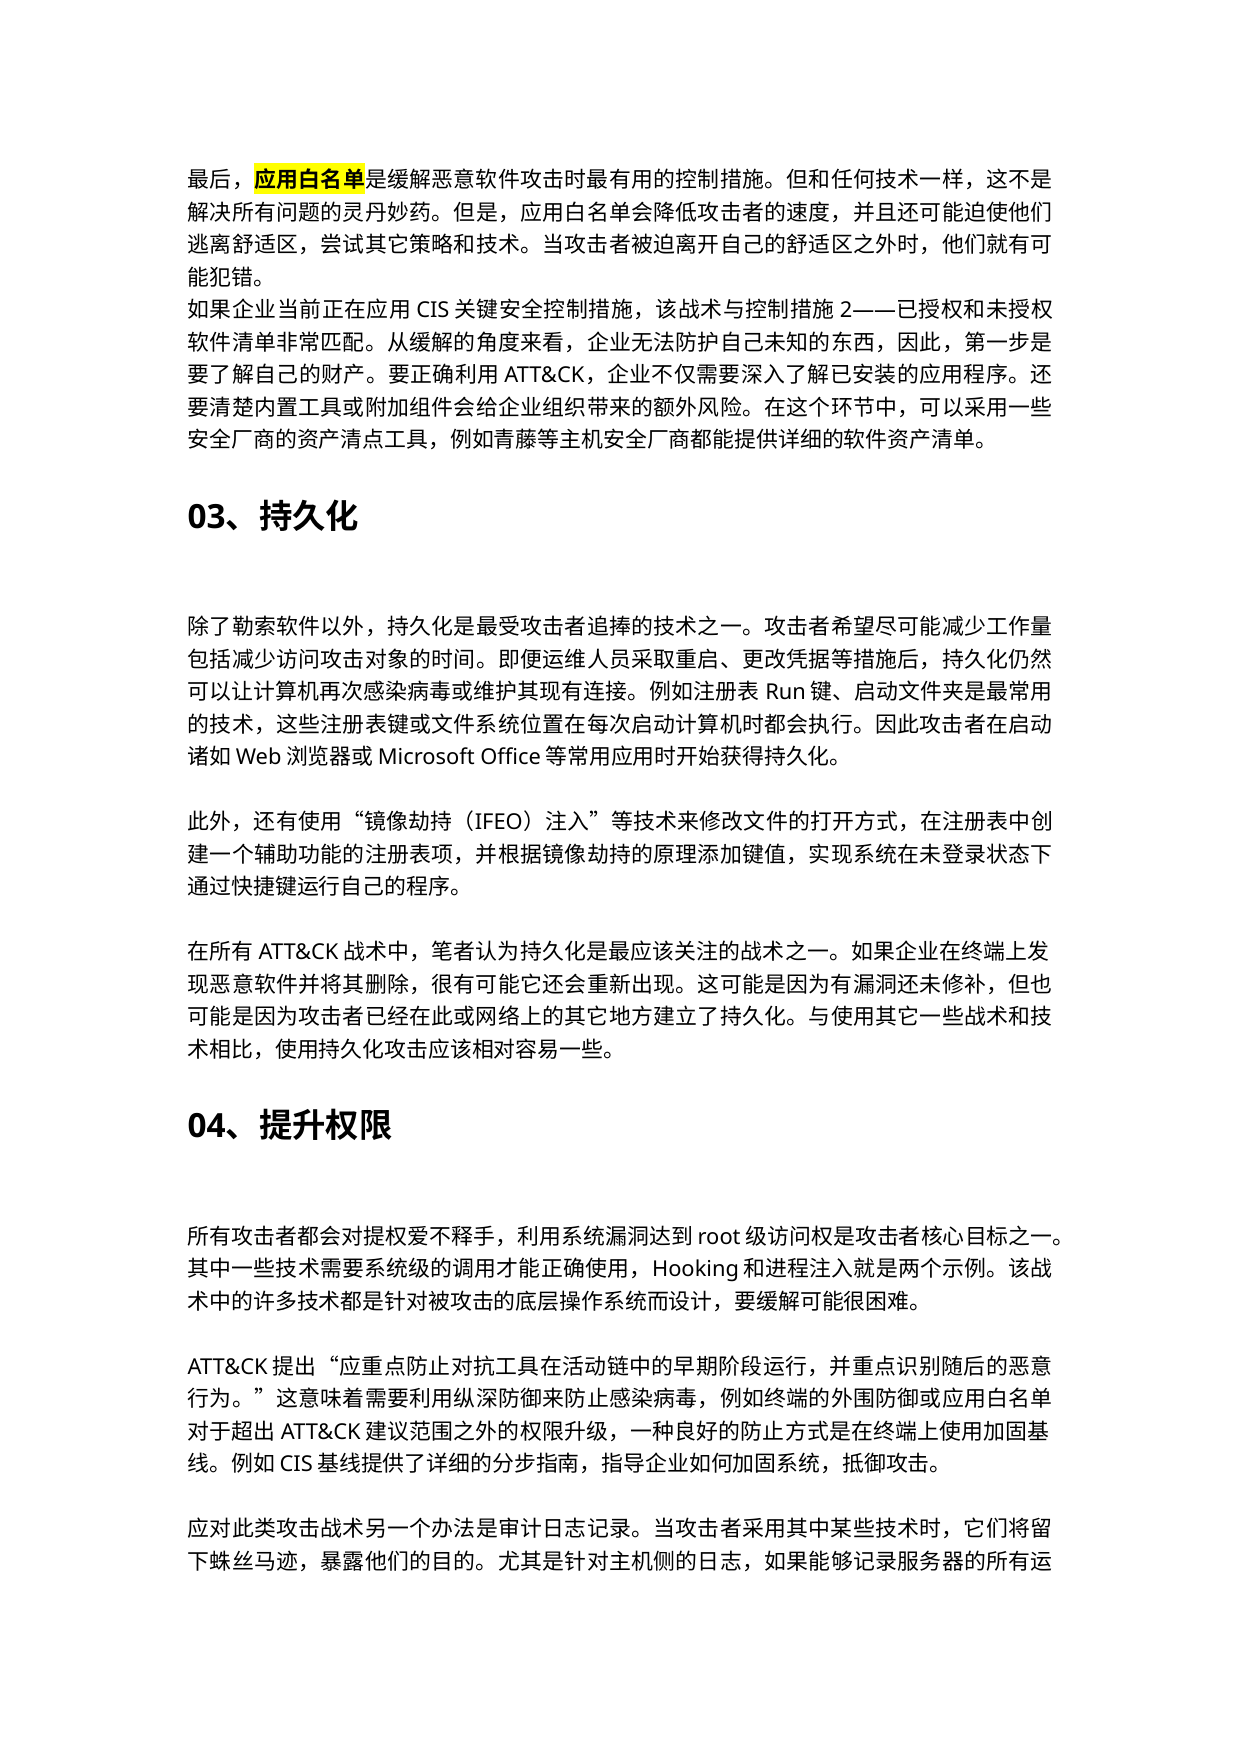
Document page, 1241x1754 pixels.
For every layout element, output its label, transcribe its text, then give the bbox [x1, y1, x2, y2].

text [187, 1511, 1053, 1576]
text 此外，还有使用“镜像劫持（IFEO）注入”等技术来修改文件的打开方式，在注册表中创建一个辅助功能的注册表项，并根据镜像劫持的原理添加键值，实现系统在未登录状态下，通过快捷键运行自己的程序。 [187, 804, 1053, 901]
subtitle 03、持久化 [187, 482, 1053, 547]
subtitle 04、提升权限 [187, 1091, 1053, 1156]
text 如果企业当前正在应用CIS关键安全控制措施，该战术与控制措施2——已授权和未授权软件清单非常匹配。从缓解的角度来看，企业无法防护自己未知的东西，因此，第一步是要了解自己的财产。要正确利用ATT&CK，企业不仅需要深入了解已安装的应用程序。还要清楚内置工具或附加组件会给企业组织带来的额外风险。在这个环节中，可以采用一些安全厂商的资产清点工具，例如青藤等主机安全厂商都能提供详细的软件资产清单。 [187, 292, 1053, 454]
text 在所有ATT&CK战术中，笔者认为持久化是最应该关注的战术之一。如果企业在终端上发现恶意软件并将其删除，很有可能它还会重新出现。这可能是因为有漏洞还未修补，但也可能是因为攻击者已经在此或网络上的其它地方建立了持久化。与使用其它一些战术和技术相比，使用持久化攻击应该相对容易一些。 [187, 934, 1053, 1064]
text 所有攻击者都会对提权爱不释手，利用系统漏洞达到root级访问权是攻击者核心目标之一。其中一些技术需要系统级的调用才能正确使用，Hooking和进程注入就是两个示例。该战术中的许多技术都是针对被攻击的底层操作系统而设计，要缓解可能很困难。 [187, 1218, 1053, 1316]
text 最后，应用白名单是缓解恶意软件攻击时最有用的控制措施。但和任何技术一样，这不是解决所有问题的灵丹妙药。但是，应用白名单会降低攻击者的速度，并且还可能迫使他们逃离舒适区，尝试其它策略和技术。当攻击者被迫离开自己的舒适区之外时，他们就有可能犯错。 [187, 162, 1053, 292]
text 除了勒索软件以外，持久化是最受攻击者追捧的技术之一。攻击者希望尽可能减少工作量，包括减少访问攻击对象的时间。即便运维人员采取重启、更改凭据等措施后，持久化仍然可以让计算机再次感染病毒或维护其现有连接。例如注册表Run键、启动文件夹是最常用的技术，这些注册表键或文件系统位置在每次启动计算机时都会执行。因此攻击者在启动诸如Web浏览器或Microsoft Office等常用应用时开始获得持久化。 [187, 609, 1053, 771]
text ATT&CK提出“应重点防止对抗工具在活动链中的早期阶段运行，并重点识别随后的恶意行为。”这意味着需要利用纵深防御来防止感染病毒，例如终端的外围防御或应用白名单。对于超出ATT&CK建议范围之外的权限升级，一种良好的防止方式是在终端上使用加固基线。例如CIS基线提供了详细的分步指南，指导企业如何加固系统，抵御攻击。 [187, 1348, 1053, 1478]
